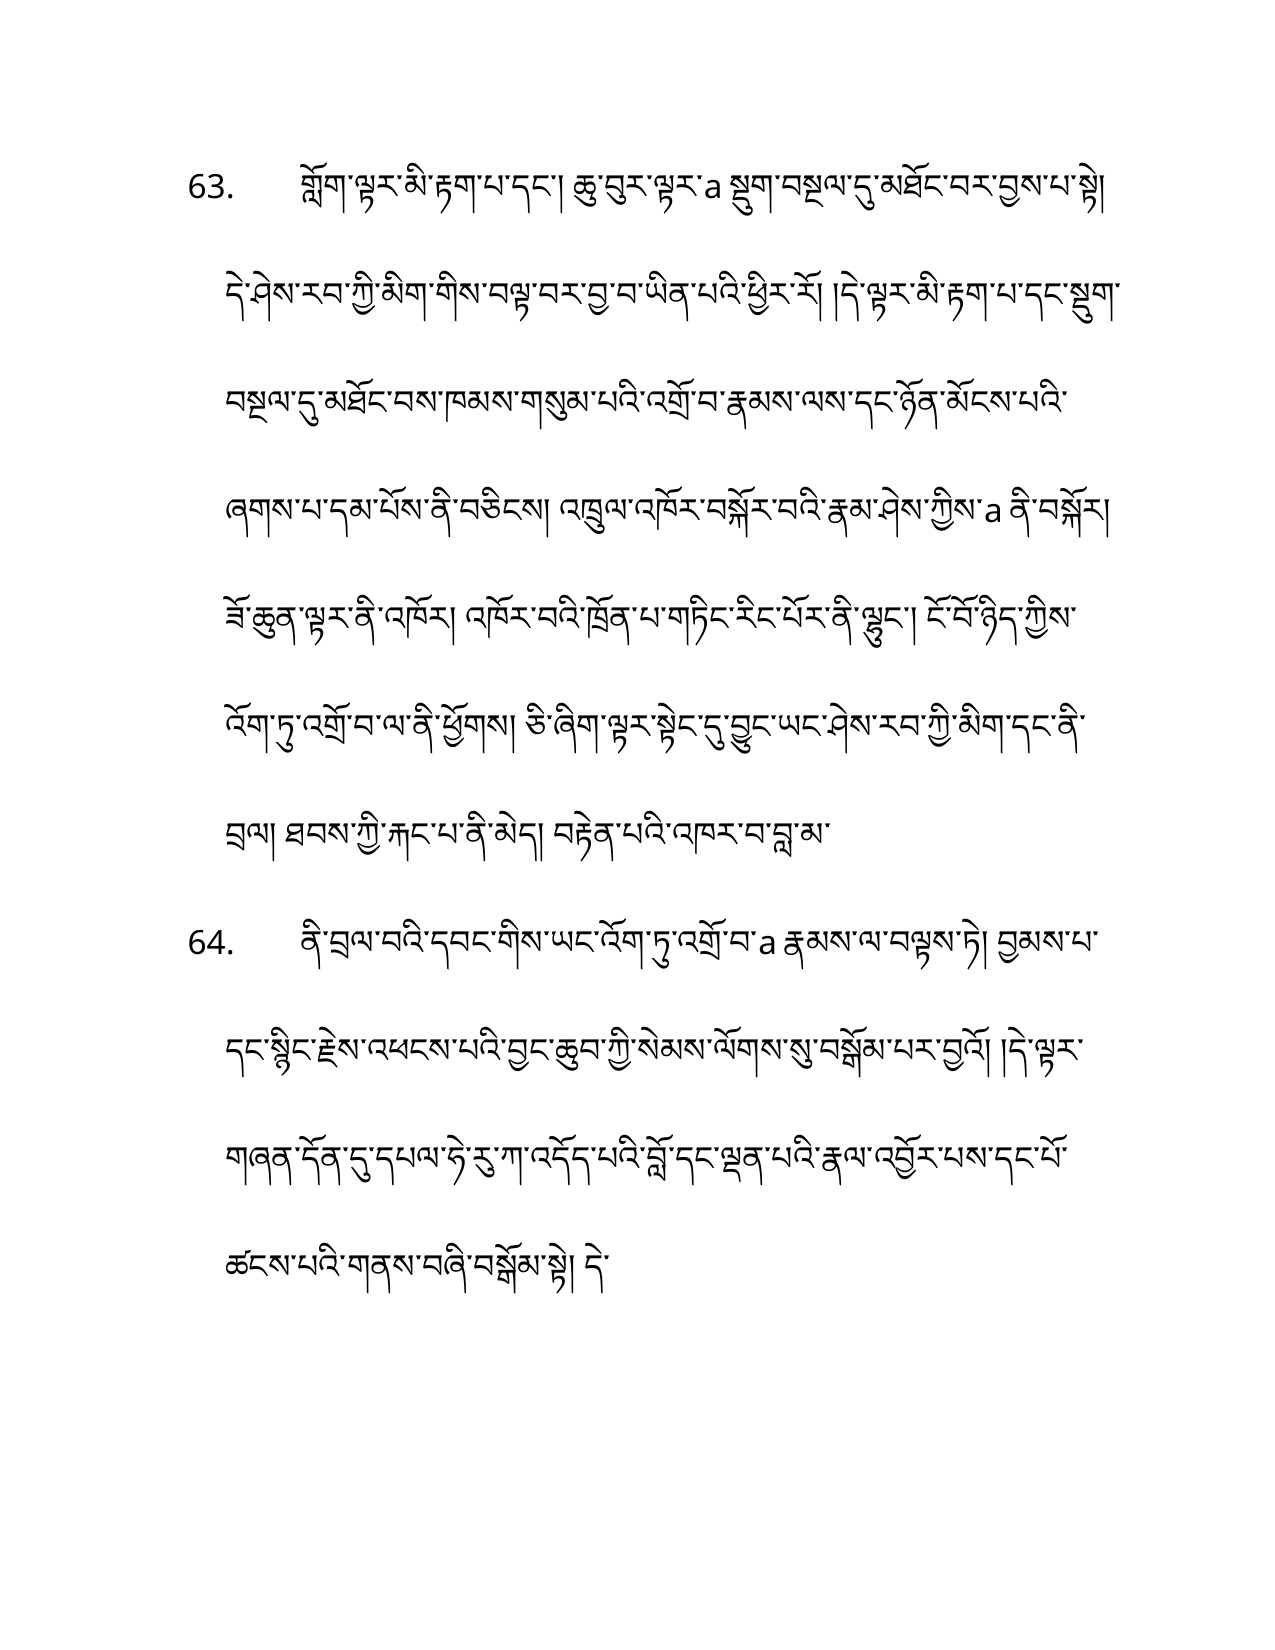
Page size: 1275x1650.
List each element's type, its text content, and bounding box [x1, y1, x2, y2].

list ནི་བྲལ་བའི་དབང་གིས་ཡང་འོག་ཏུ་འགྲོ་བ་aརྣམས་ལ་བལྟས་ཏེ། བྱམས་པ་དང་སྙིང་རྗེས་འཕངས་པའི་བྱང་ཆུབ་ཀྱི་སེམས་ལོགས་སུ་བསྒོམ་པར་བྱའོ། །དེ་ལྟར་གཞན་དོན་དུ་དཔལ་ཧེ་རུ་ཀ་འདོད་པའི་བློ་དང་ལྡན་པའི་རྣལ་འབྱོར་པས་དང་པོ་ཚངས་པའི་གནས་བཞི་བསྒོམ་སྟེ། དེ་ [187, 905, 1125, 1323]
list གློག་ལྟར་མི་རྟག་པ་དང༌། ཆུ་བུར་ལྟར་aསྡུག་བསྔལ་དུ་མཐོང་བར་བྱས་པ་སྟེ། དེ་ཤེས་རབ་ཀྱི་མིག་གིས་བལྟ་བར་བྱ་བ་ཡིན་པའི་ཕྱིར་རོ། །དེ་ལྟར་མི་རྟག་པ་དང་སྡུག་བསྔལ་དུ་མཐོང་བས་ཁམས་གསུམ་པའི་འགྲོ་བ་རྣམས་ལས་དང་ཉོན་མོངས་པའི་ཞགས་པ་དམ་པོས་ནི་བཅིངས། འཁྲུལ་འཁོར་བསྐོར་བའི་རྣམ་ཤེས་ཀྱིས་aནི་བསྐོར། ཟོ་ཆུན་ལྟར་ནི་འཁོར། འཁོར་བའི་ཁྲོན་པ་གཏིང་རིང་པོར་ནི་ལྷུང༌། ངོ་བོ་ཉིད་ཀྱིས་འོག་ཏུ་འགྲོ་བ་ལ་ནི་ཕྱོགས། ཅི་ཞིག་ལྟར་སྟེང་དུ་བྱུང་ཡང་ཤེས་རབ་ཀྱི་མིག་དང་ནི་བྲལ། ཐབས་ཀྱི་རྐང་པ་ནི་མེད། བརྟེན་པའི་འཁར་བ་བླ་མ་ [187, 150, 1125, 891]
